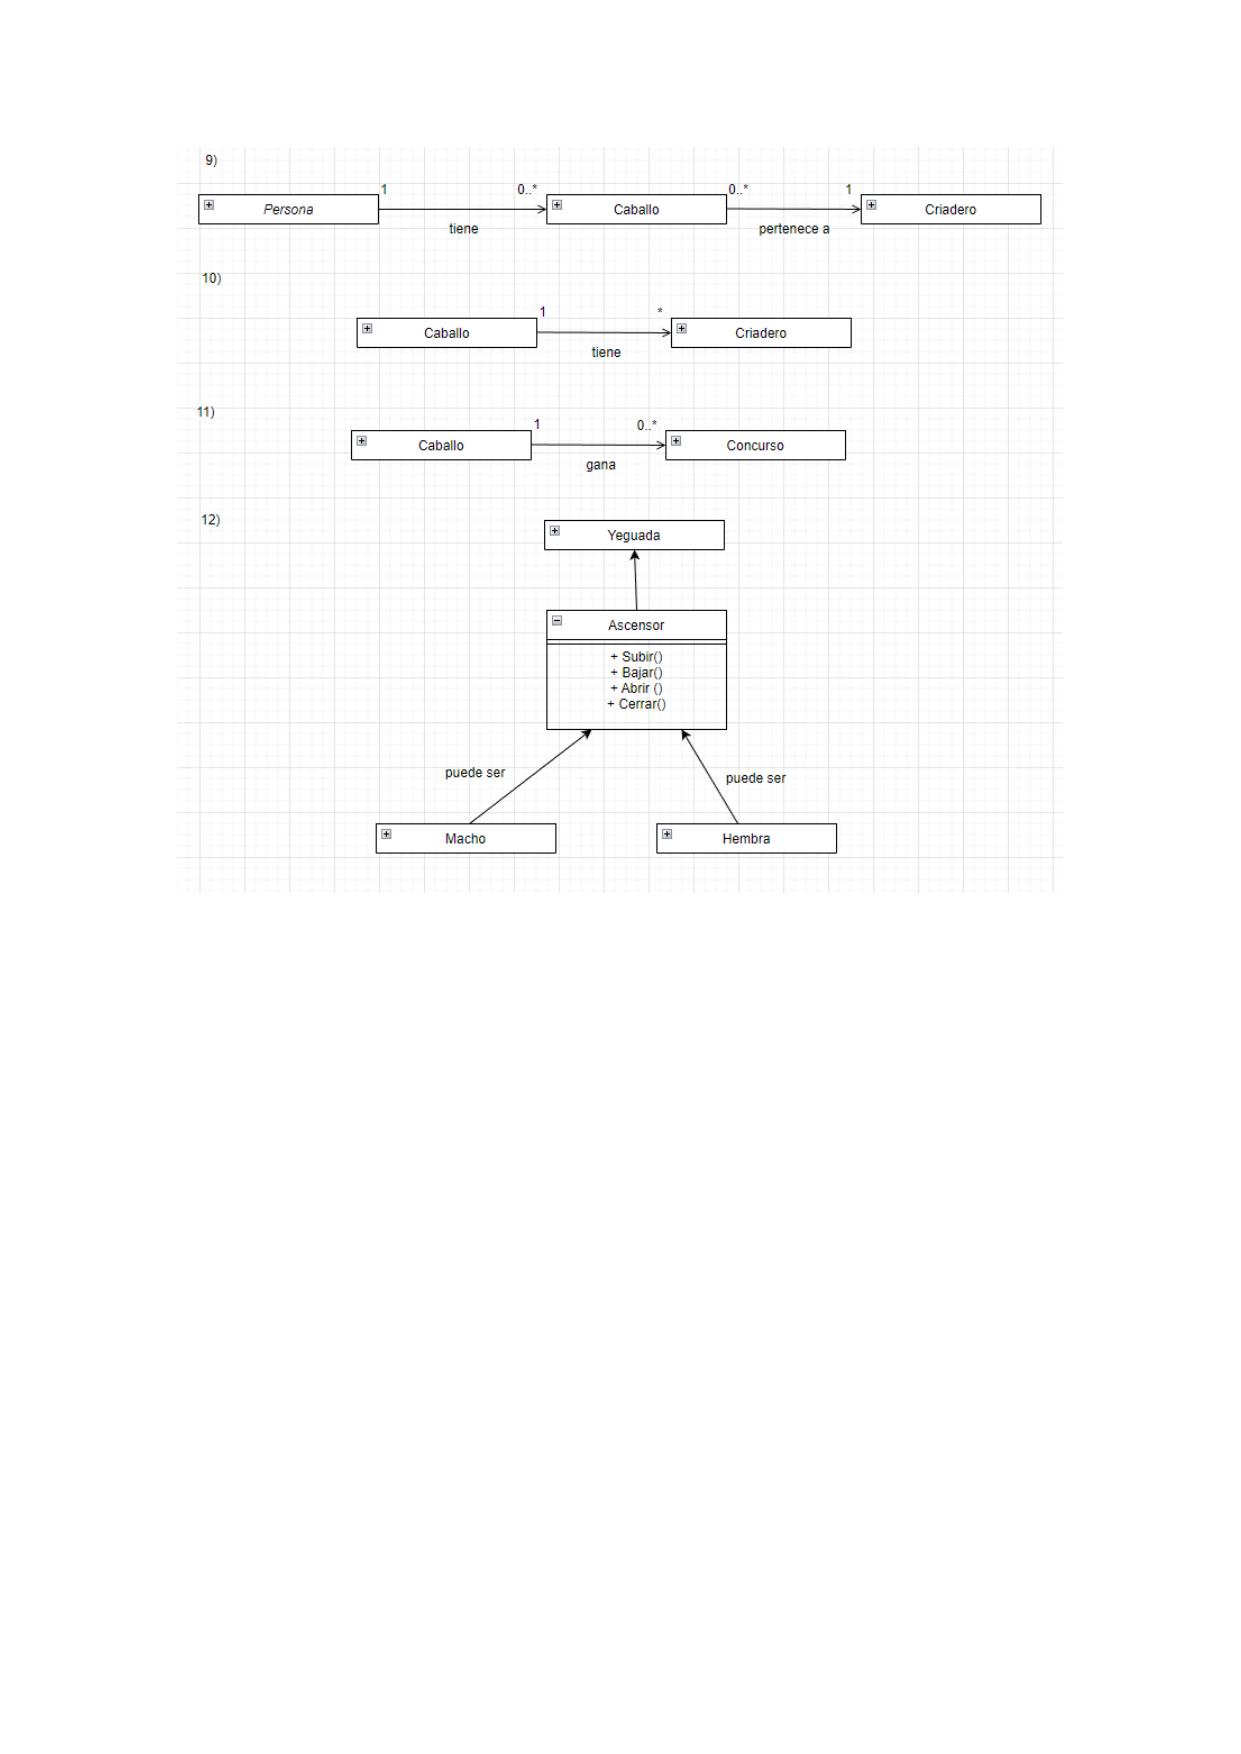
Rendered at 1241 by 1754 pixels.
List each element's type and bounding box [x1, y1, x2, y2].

picture [177, 147, 1063, 893]
